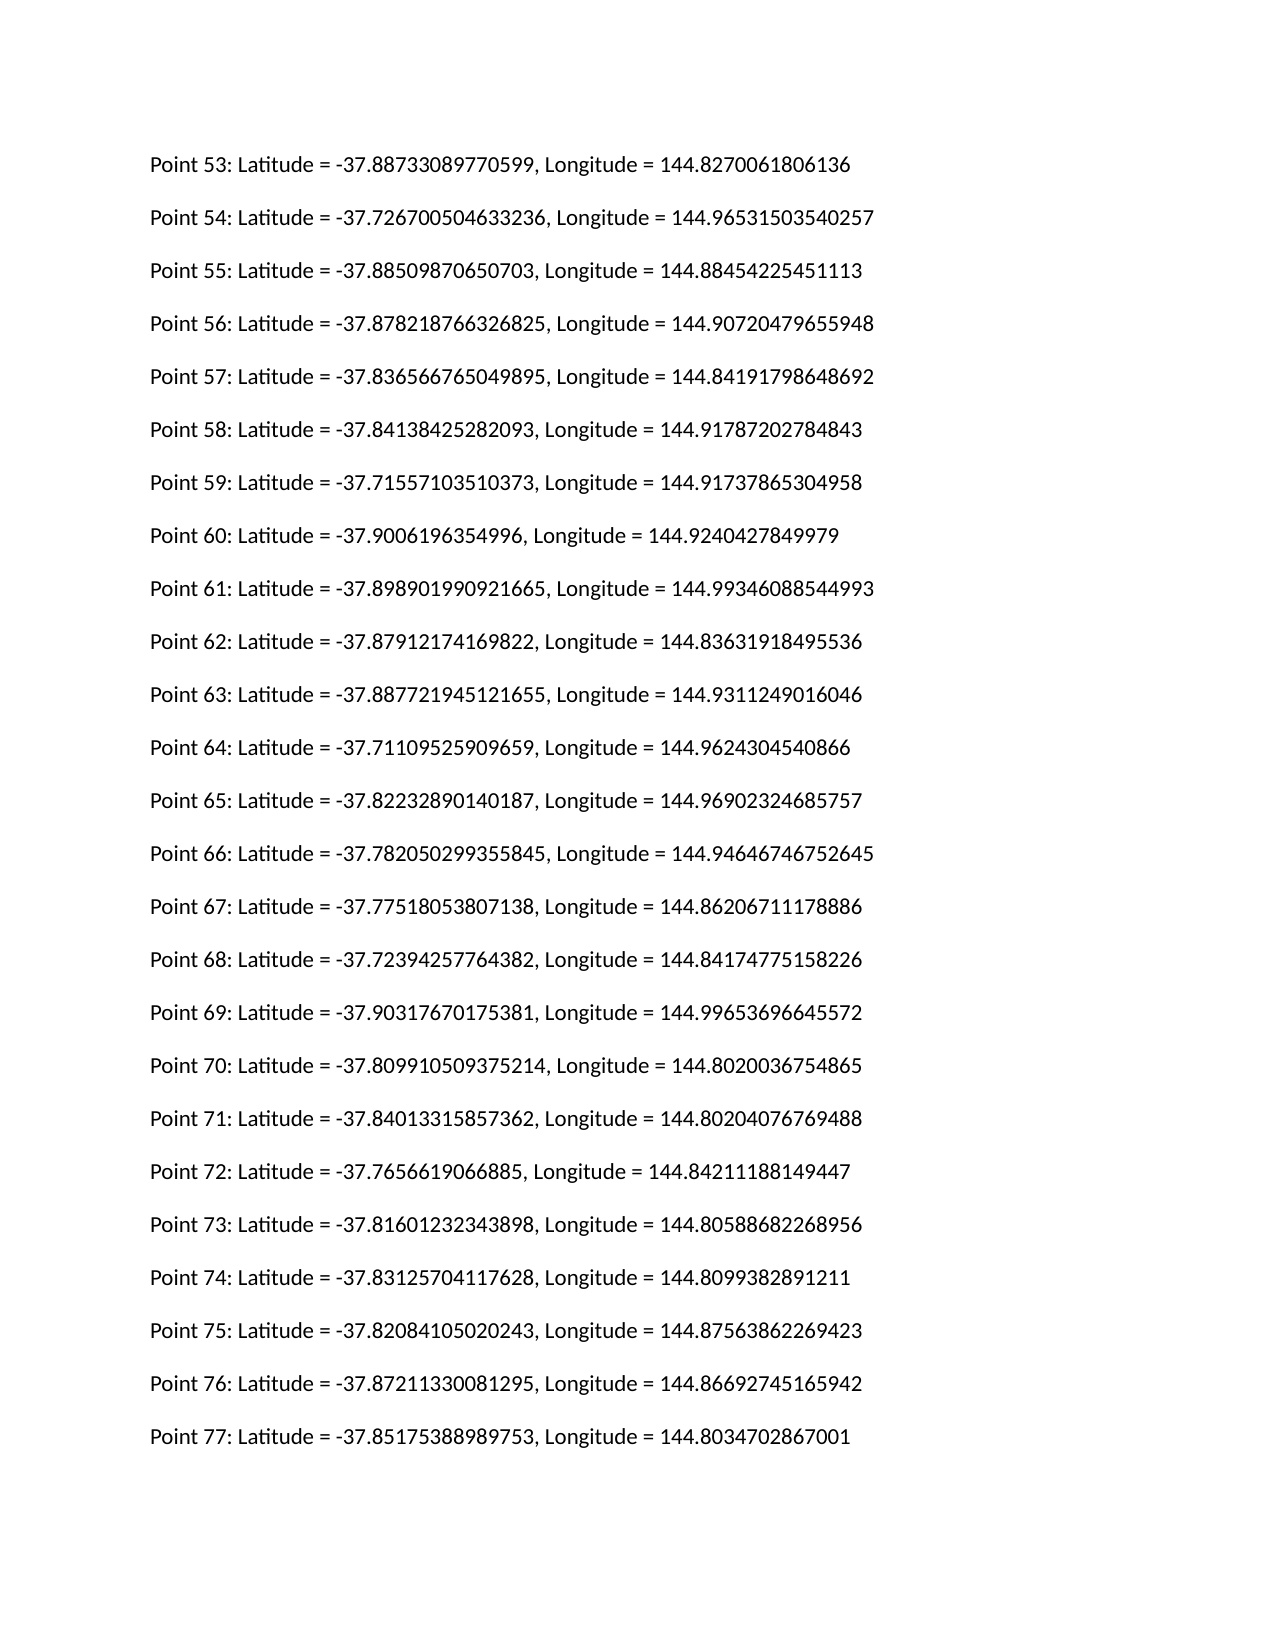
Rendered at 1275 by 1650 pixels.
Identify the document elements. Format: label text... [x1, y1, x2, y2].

text Point 74: Latitude = -37.83125704117628, Longitude = 144.8099382891211 [150, 1263, 1125, 1291]
text Point 53: Latitude = -37.88733089770599, Longitude = 144.8270061806136 [150, 150, 1125, 178]
text Point 72: Latitude = -37.7656619066885, Longitude = 144.84211188149447 [150, 1157, 1125, 1185]
text Point 60: Latitude = -37.9006196354996, Longitude = 144.9240427849979 [150, 521, 1125, 549]
text Point 61: Latitude = -37.898901990921665, Longitude = 144.99346088544993 [150, 574, 1125, 602]
text Point 62: Latitude = -37.87912174169822, Longitude = 144.83631918495536 [150, 627, 1125, 655]
text Point 77: Latitude = -37.85175388989753, Longitude = 144.8034702867001 [150, 1422, 1125, 1451]
text Point 70: Latitude = -37.809910509375214, Longitude = 144.8020036754865 [150, 1051, 1125, 1079]
text Point 67: Latitude = -37.77518053807138, Longitude = 144.86206711178886 [150, 892, 1125, 920]
text Point 69: Latitude = -37.90317670175381, Longitude = 144.99653696645572 [150, 998, 1125, 1026]
text Point 58: Latitude = -37.84138425282093, Longitude = 144.91787202784843 [150, 415, 1125, 443]
text Point 76: Latitude = -37.87211330081295, Longitude = 144.86692745165942 [150, 1369, 1125, 1397]
text Point 56: Latitude = -37.878218766326825, Longitude = 144.90720479655948 [150, 309, 1125, 337]
text Point 63: Latitude = -37.887721945121655, Longitude = 144.9311249016046 [150, 680, 1125, 708]
text Point 64: Latitude = -37.71109525909659, Longitude = 144.9624304540866 [150, 733, 1125, 761]
text Point 71: Latitude = -37.84013315857362, Longitude = 144.80204076769488 [150, 1104, 1125, 1132]
text Point 54: Latitude = -37.726700504633236, Longitude = 144.96531503540257 [150, 203, 1125, 231]
text Point 65: Latitude = -37.82232890140187, Longitude = 144.96902324685757 [150, 786, 1125, 814]
text Point 55: Latitude = -37.88509870650703, Longitude = 144.88454225451113 [150, 256, 1125, 284]
text Point 73: Latitude = -37.81601232343898, Longitude = 144.80588682268956 [150, 1210, 1125, 1238]
text Point 57: Latitude = -37.836566765049895, Longitude = 144.84191798648692 [150, 362, 1125, 390]
text Point 66: Latitude = -37.782050299355845, Longitude = 144.94646746752645 [150, 839, 1125, 867]
text Point 75: Latitude = -37.82084105020243, Longitude = 144.87563862269423 [150, 1316, 1125, 1344]
text Point 59: Latitude = -37.71557103510373, Longitude = 144.91737865304958 [150, 468, 1125, 496]
text Point 68: Latitude = -37.72394257764382, Longitude = 144.84174775158226 [150, 945, 1125, 973]
